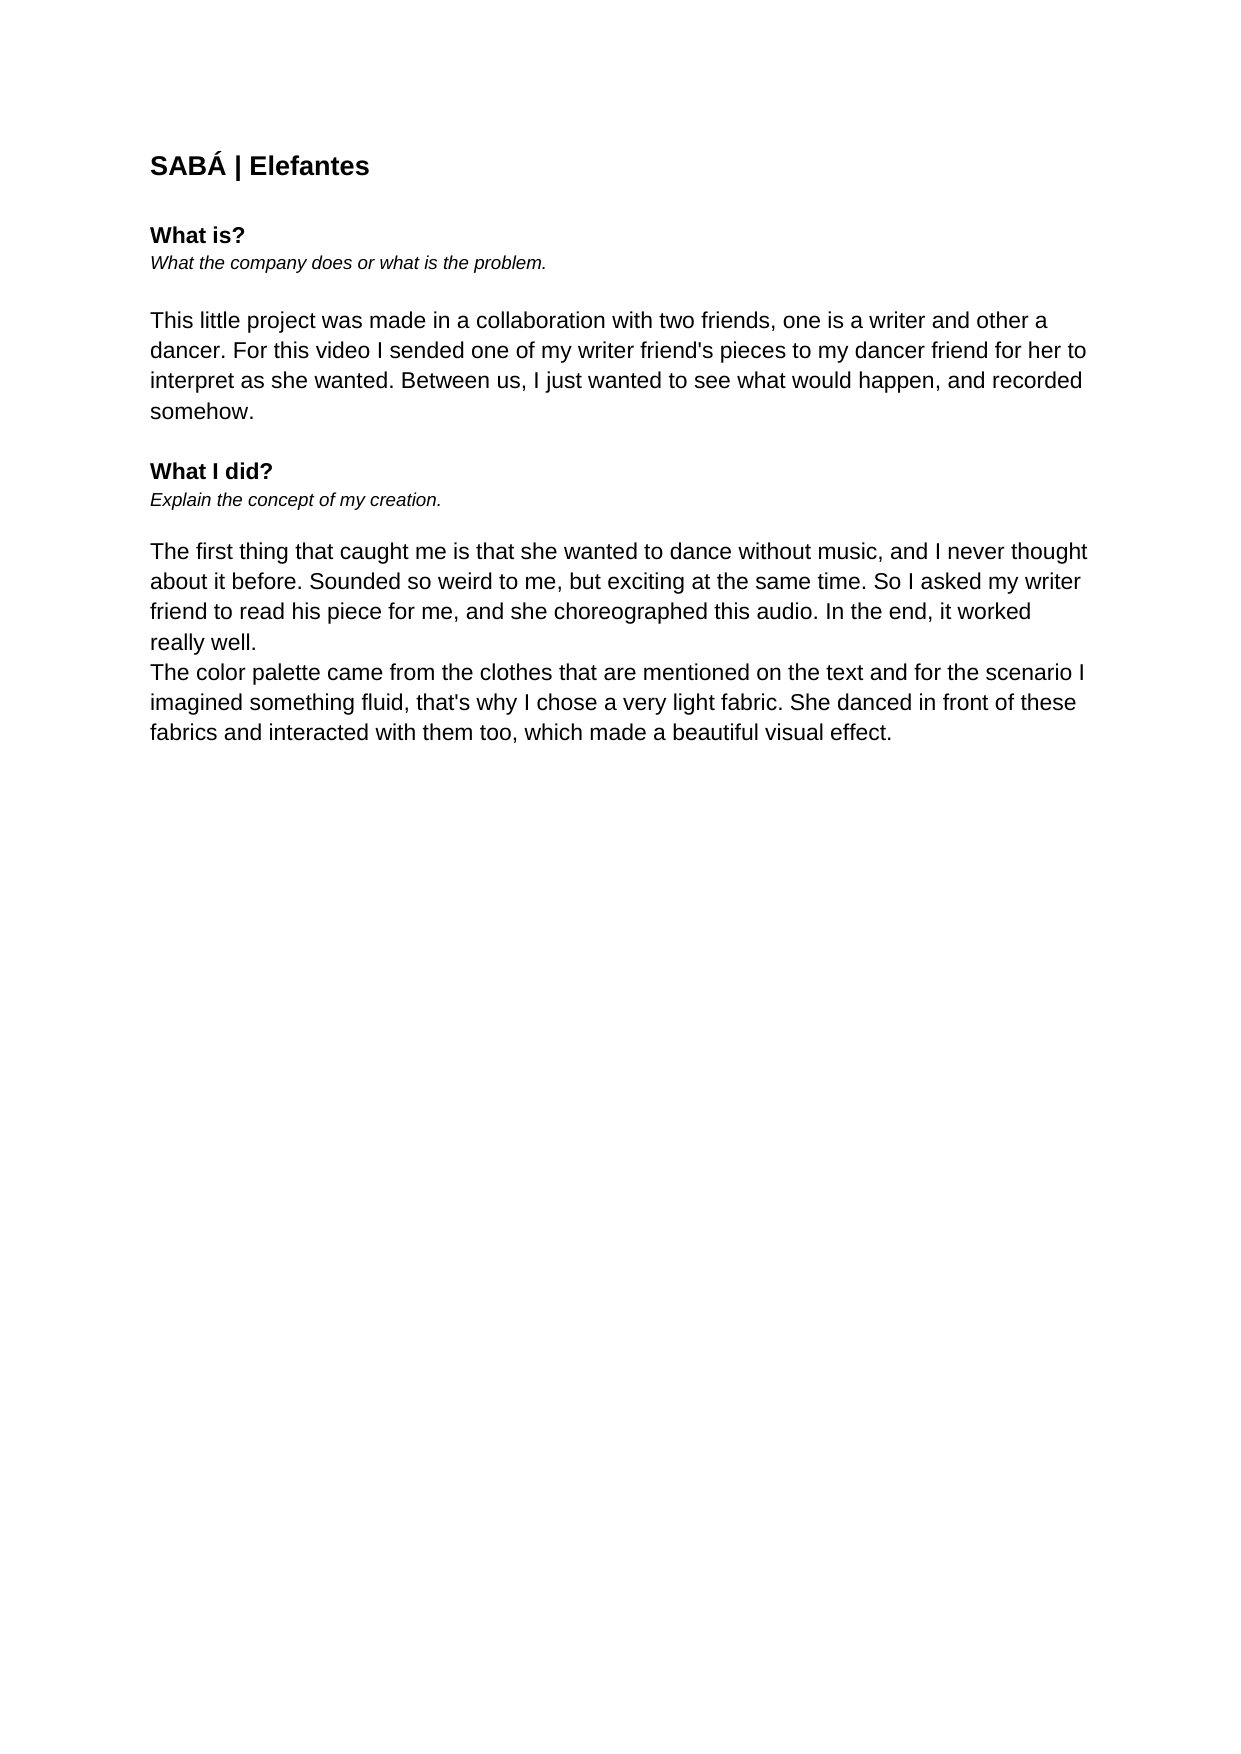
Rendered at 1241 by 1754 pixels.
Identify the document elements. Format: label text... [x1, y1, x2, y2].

text This little project was made in a collaboration with two friends, one is a writer and other a dancer. For this video I sended one of my writer friend's pieces to my dancer friend for her to interpret as she wanted. Between us, I just wanted to see what would happen, and recorded somehow. [150, 307, 1090, 424]
text Explain the concept of my creation. [150, 488, 1090, 510]
text What is? [150, 222, 1090, 248]
text The first thing that caught me is that she wanted to dance without music, and I never thought about it before. Sounded so weird to me, but exciting at the same time. So I asked my writer friend to read his piece for me, and she choreographed this audio. In the end, it worked really well. The color palette came from the clothes that are mentioned on the text and for the scenario I imagined something fluid, that's why I chose a very light fabric. She danced in front of these fabrics and interacted with them too, which made a beautiful visual effect. [150, 538, 1090, 746]
text SABÁ | Elefantes [150, 150, 1090, 181]
text What the company does or what is the problem. [150, 252, 1090, 274]
text What I did? [150, 458, 1090, 484]
